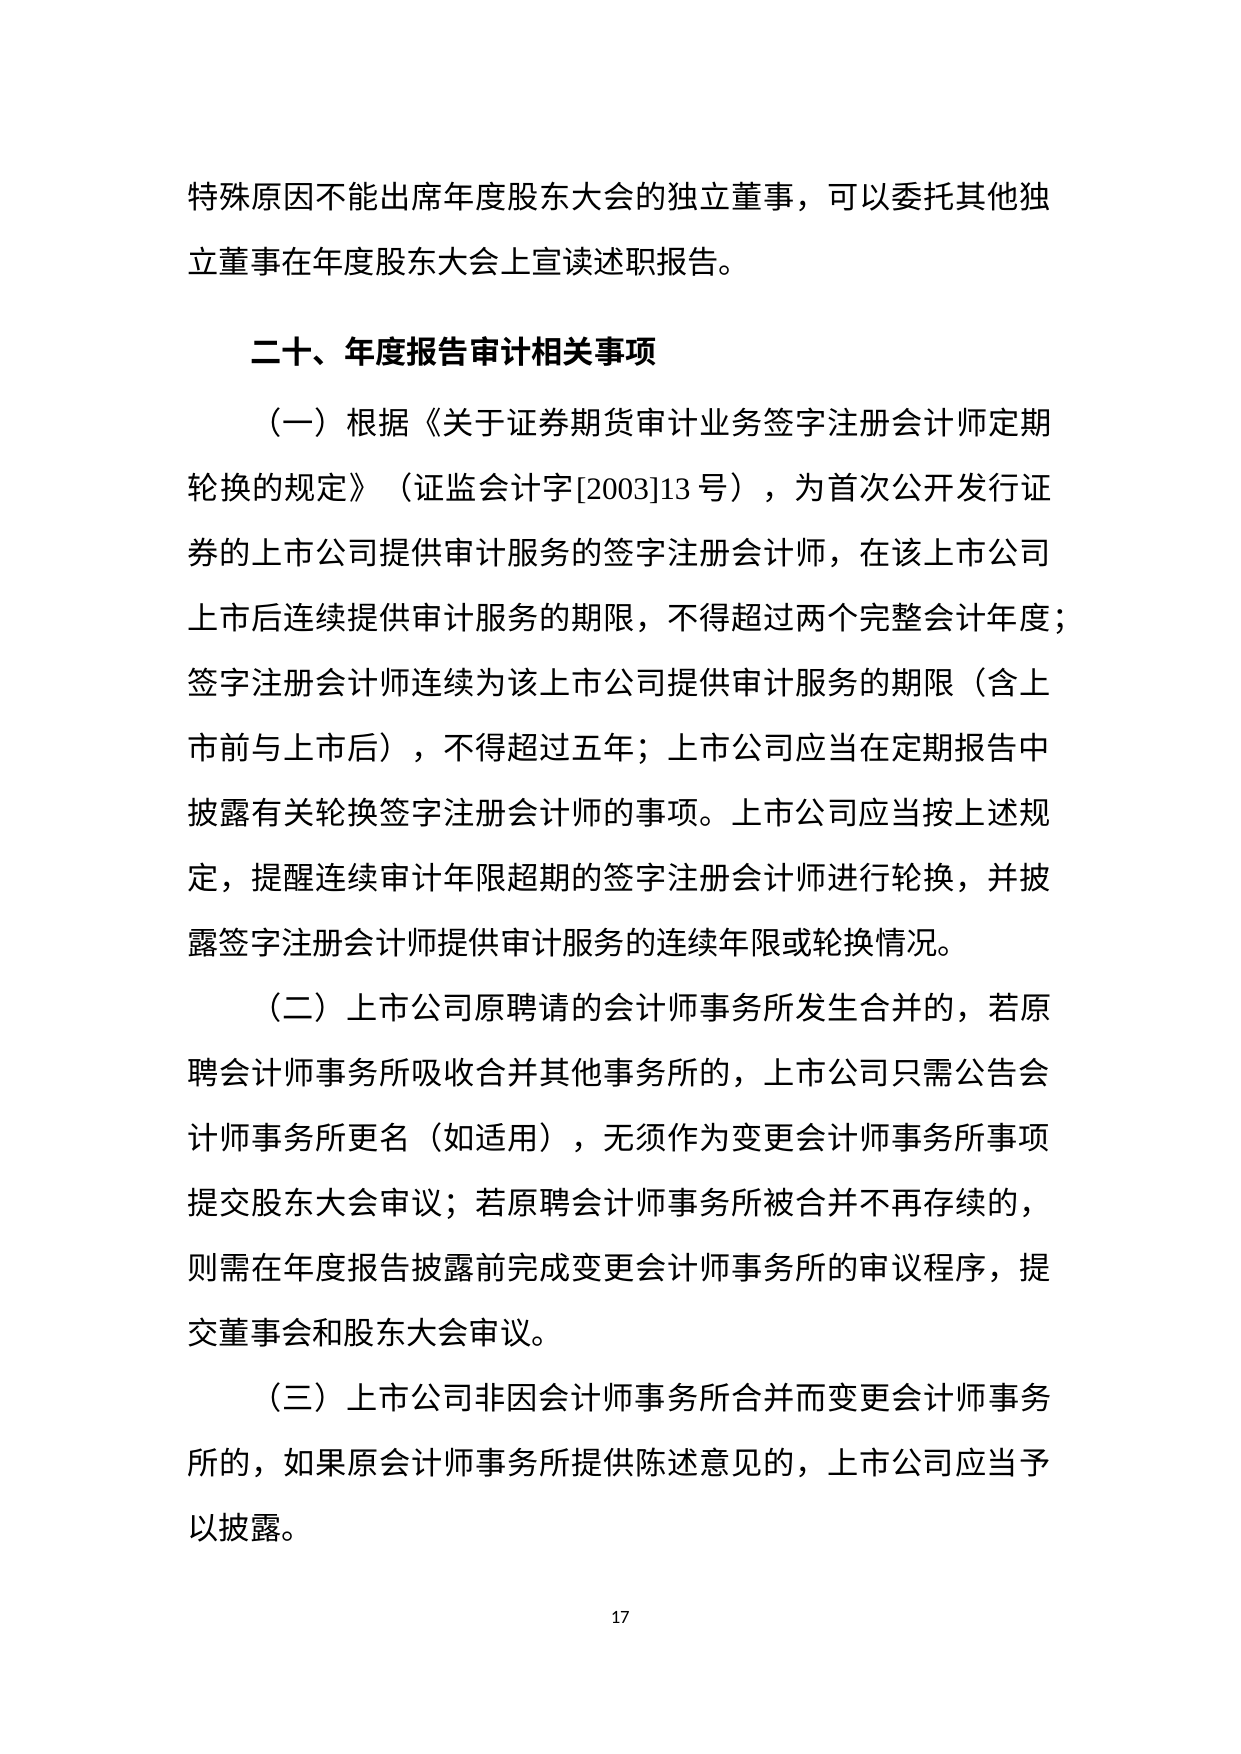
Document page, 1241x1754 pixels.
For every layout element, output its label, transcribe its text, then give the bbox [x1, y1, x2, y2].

text 二十、年度报告审计相关事项 [187, 317, 1053, 382]
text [187, 162, 1053, 292]
text （二）上市公司原聘请的会计师事务所发生合并的，若原聘会计师事务所吸收合并其他事务所的，上市公司只需公告会计师事务所更名（如适用），无须作为变更会计师事务所事项提交股东大会审议；若原聘会计师事务所被合并不再存续的，则需在年度报告披露前完成变更会计师事务所的审议程序，提交董事会和股东大会审议。 [187, 973, 1053, 1363]
text （三）上市公司非因会计师事务所合并而变更会计师事务所的，如果原会计师事务所提供陈述意见的，上市公司应当予以披露。 [187, 1363, 1053, 1558]
text （一）根据《关于证券期货审计业务签字注册会计师定期轮换的规定》（证监会计字[2003]13号），为首次公开发行证券的上市公司提供审计服务的签字注册会计师，在该上市公司上市后连续提供审计服务的期限，不得超过两个完整会计年度；签字注册会计师连续为该上市公司提供审计服务的期限（含上市前与上市后），不得超过五年；上市公司应当在定期报告中披露有关轮换签字注册会计师的事项。上市公司应当按上述规定，提醒连续审计年限超期的签字注册会计师进行轮换，并披露签字注册会计师提供审计服务的连续年限或轮换情况。 [187, 388, 1053, 973]
